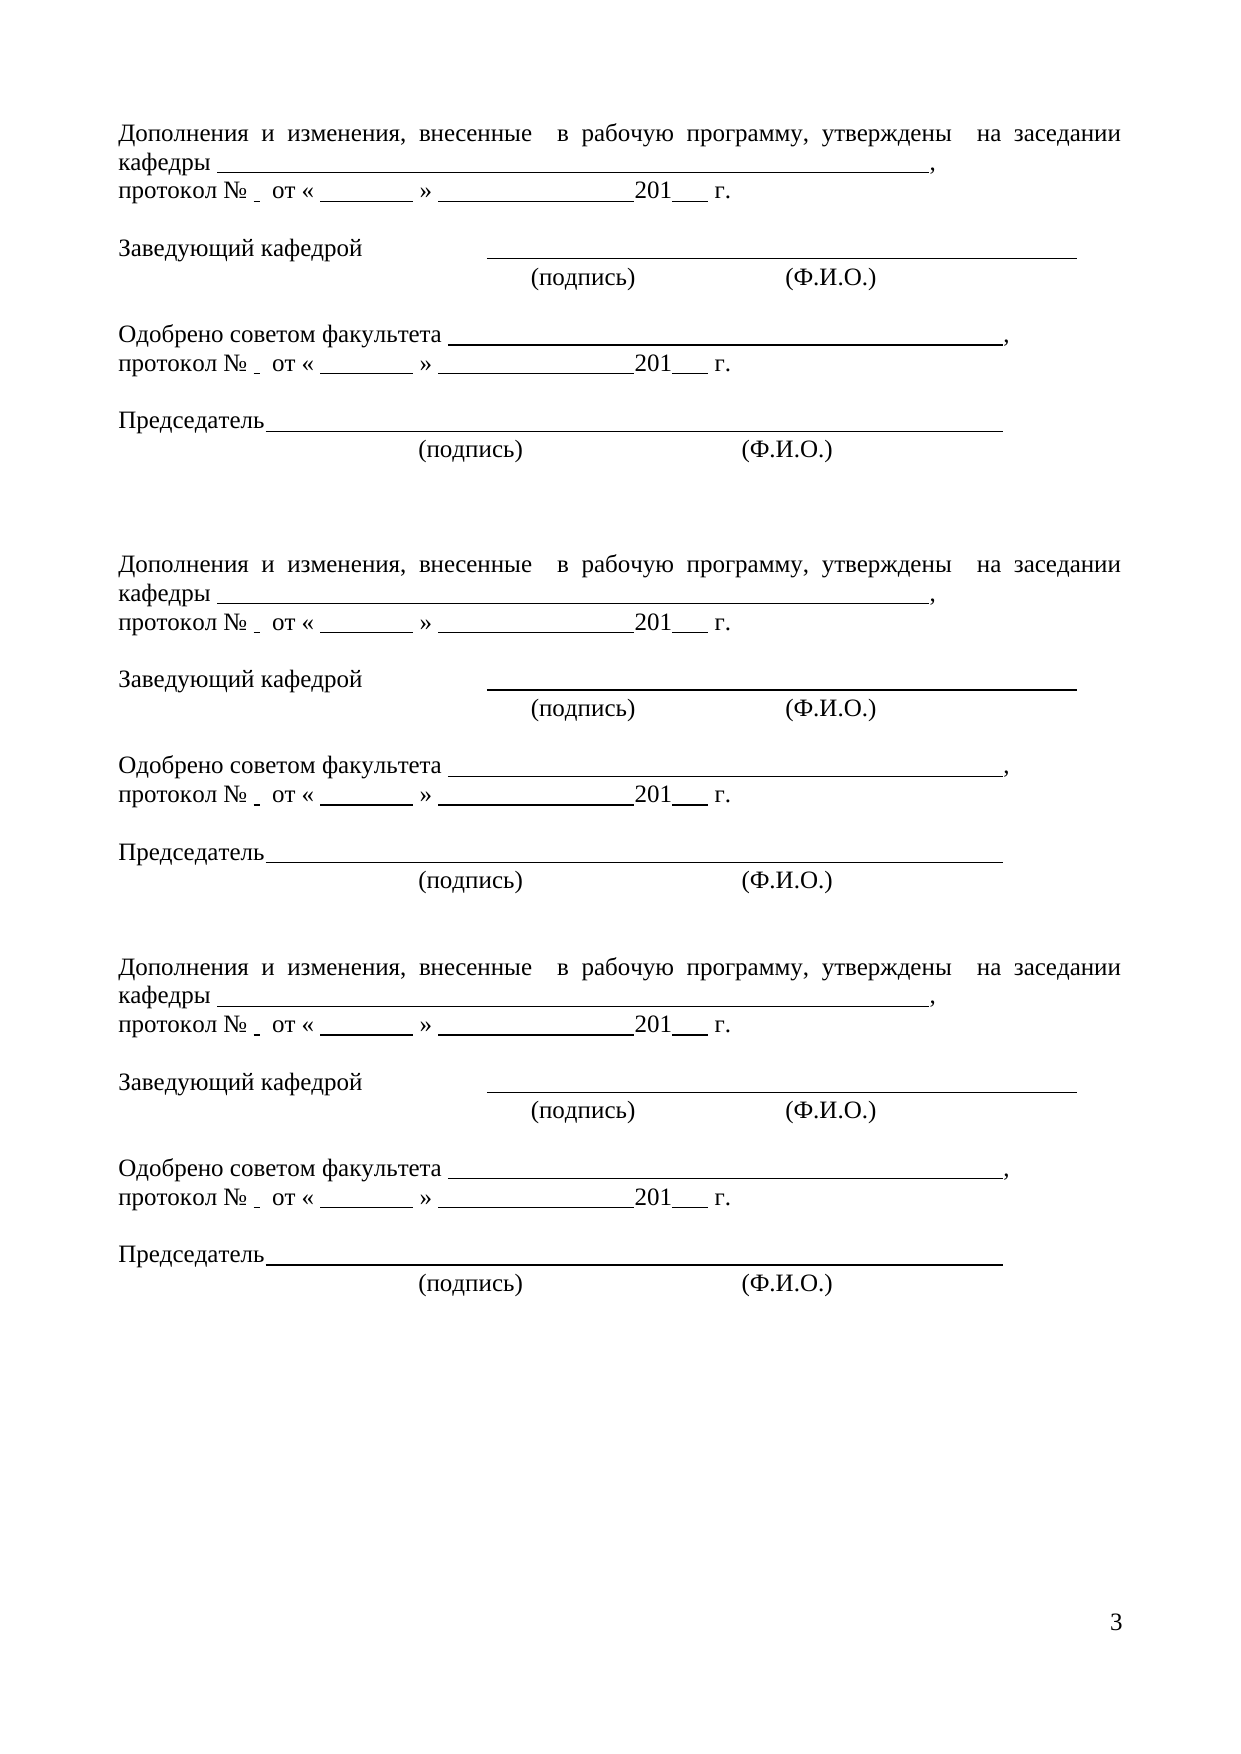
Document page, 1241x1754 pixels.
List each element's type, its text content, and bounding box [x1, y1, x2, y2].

text Дополнения и изменения, внесенные в рабочую программу, утверждены на заседании кафедры , [118, 549, 1122, 607]
text (подпись) (Ф.И.О.) [343, 1268, 1122, 1297]
text протокол № от « » 201 г. [118, 607, 1122, 636]
text протокол № от « » 201 г. [118, 176, 1122, 204]
text Заведующий кафедрой [118, 233, 1122, 262]
text Одобрено советом факультета , [118, 319, 1122, 348]
text Председатель [118, 837, 1122, 866]
text Председатель [118, 1239, 1122, 1268]
text Одобрено советом факультета , [118, 751, 1122, 779]
text (подпись) (Ф.И.О.) [493, 1096, 1122, 1124]
text протокол № от « » 201 г. [118, 348, 1122, 377]
text Заведующий кафедрой [118, 664, 1122, 693]
text Дополнения и изменения, внесенные в рабочую программу, утверждены на заседании кафедры , [118, 118, 1122, 176]
text (подпись) (Ф.И.О.) [493, 262, 1122, 291]
text Заведующий кафедрой [118, 1067, 1122, 1096]
text Одобрено советом факультета , [118, 1153, 1122, 1182]
text протокол № от « » 201 г. [118, 1182, 1122, 1211]
text (подпись) (Ф.И.О.) [343, 434, 1122, 463]
text Дополнения и изменения, внесенные в рабочую программу, утверждены на заседании кафедры , [118, 952, 1122, 1009]
text протокол № от « » 201 г. [118, 779, 1122, 808]
text (подпись) (Ф.И.О.) [343, 866, 1122, 894]
text Председатель [118, 406, 1122, 434]
text (подпись) (Ф.И.О.) [493, 693, 1122, 722]
text протокол № от « » 201 г. [118, 1009, 1122, 1038]
